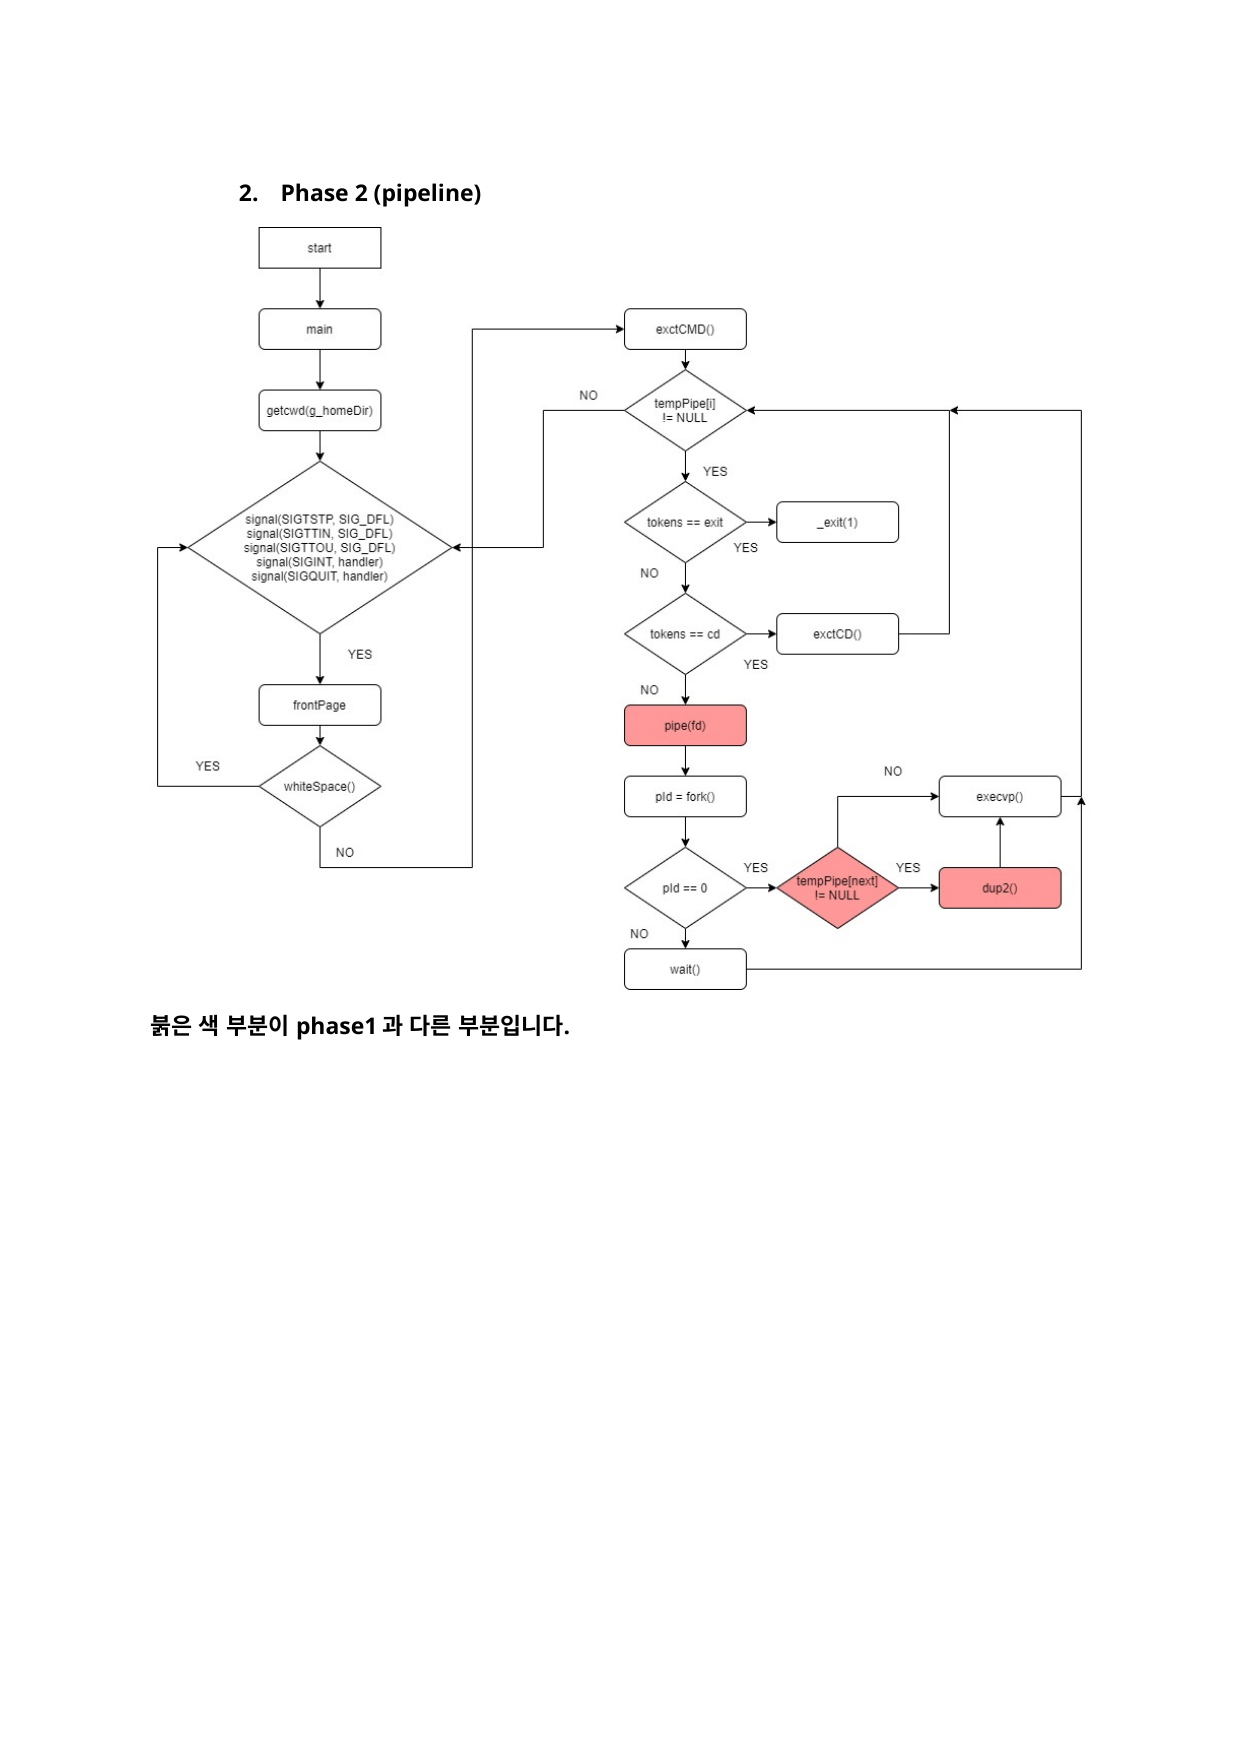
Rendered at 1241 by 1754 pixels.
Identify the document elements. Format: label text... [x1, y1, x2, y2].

picture [150, 227, 1091, 990]
text 붉은 색 부분이 phase1과 다른 부분입니다. [150, 1008, 1090, 1041]
list Phase 2 (pipeline) [239, 177, 1090, 208]
